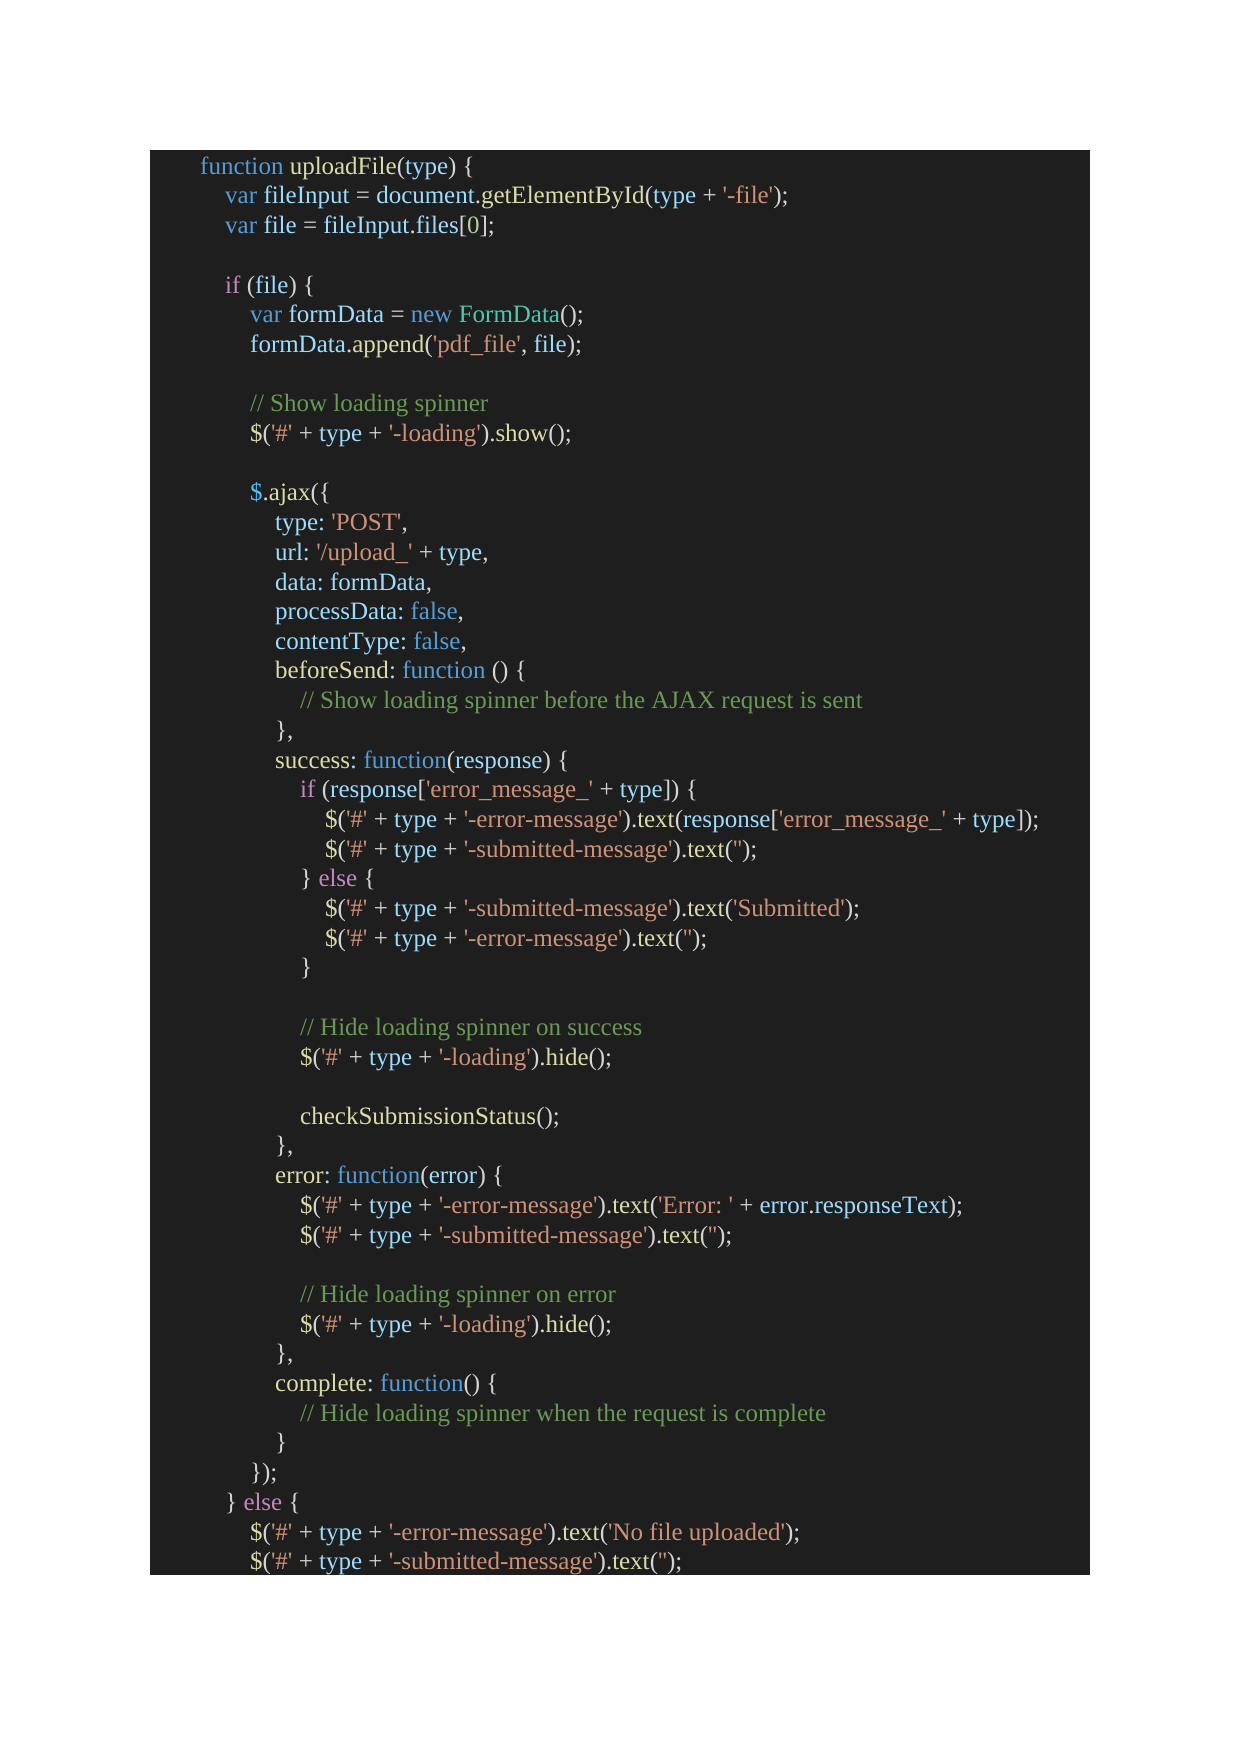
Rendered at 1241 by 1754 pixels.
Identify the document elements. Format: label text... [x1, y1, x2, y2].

text success: function(response) { [150, 744, 1090, 773]
text } else { [150, 1486, 1090, 1516]
text data: formData, [150, 566, 1090, 595]
text $('#' + type + '-submitted-message').text('Submitted'); [150, 892, 1090, 922]
text $.ajax({ [150, 477, 1090, 506]
text function uploadFile(type) { [150, 150, 1090, 180]
text $('#' + type + '-submitted-message').text(''); [150, 1545, 1090, 1575]
text checkSubmissionStatus(); [150, 1100, 1090, 1130]
text }, [150, 714, 1090, 744]
text }, [150, 1337, 1090, 1367]
text $('#' + type + '-submitted-message').text(''); [150, 1219, 1090, 1248]
text if (response['error_message_' + type]) { [150, 773, 1090, 803]
text // Hide loading spinner on success [150, 1011, 1090, 1041]
text // Hide loading spinner on error [150, 1278, 1090, 1308]
text url: '/upload_' + type, [150, 536, 1090, 566]
text processData: false, [150, 595, 1090, 625]
text $('#' + type + '-loading').show(); [150, 417, 1090, 447]
text var fileInput = document.getElementById(type + '-file'); [150, 180, 1090, 209]
text $('#' + type + '-error-message').text(response['error_message_' + type]); [150, 803, 1090, 833]
text }, [150, 1130, 1090, 1159]
text $('#' + type + '-loading').hide(); [150, 1041, 1090, 1070]
text formData.append('pdf_file', file); [150, 328, 1090, 358]
text beforeSend: function () { [150, 655, 1090, 684]
text var file = fileInput.files[0]; [150, 209, 1090, 239]
text type: 'POST', [150, 506, 1090, 536]
text $('#' + type + '-error-message').text('Error: ' + error.responseText); [150, 1189, 1090, 1219]
text // Hide loading spinner when the request is complete [150, 1397, 1090, 1427]
text $('#' + type + '-error-message').text(''); [150, 922, 1090, 952]
text $('#' + type + '-loading').hide(); [150, 1308, 1090, 1337]
text $('#' + type + '-submitted-message').text(''); [150, 833, 1090, 862]
text var formData = new FormData(); [150, 298, 1090, 328]
text }); [150, 1456, 1090, 1486]
text if (file) { [150, 269, 1090, 298]
text complete: function() { [150, 1367, 1090, 1397]
text // Show loading spinner before the AJAX request is sent [150, 684, 1090, 714]
text } else { [150, 862, 1090, 892]
text $('#' + type + '-error-message').text('No file uploaded'); [150, 1516, 1090, 1545]
text error: function(error) { [150, 1159, 1090, 1189]
text // Show loading spinner [150, 387, 1090, 417]
text } [150, 952, 1090, 981]
text contentType: false, [150, 625, 1090, 655]
text } [150, 1427, 1090, 1456]
